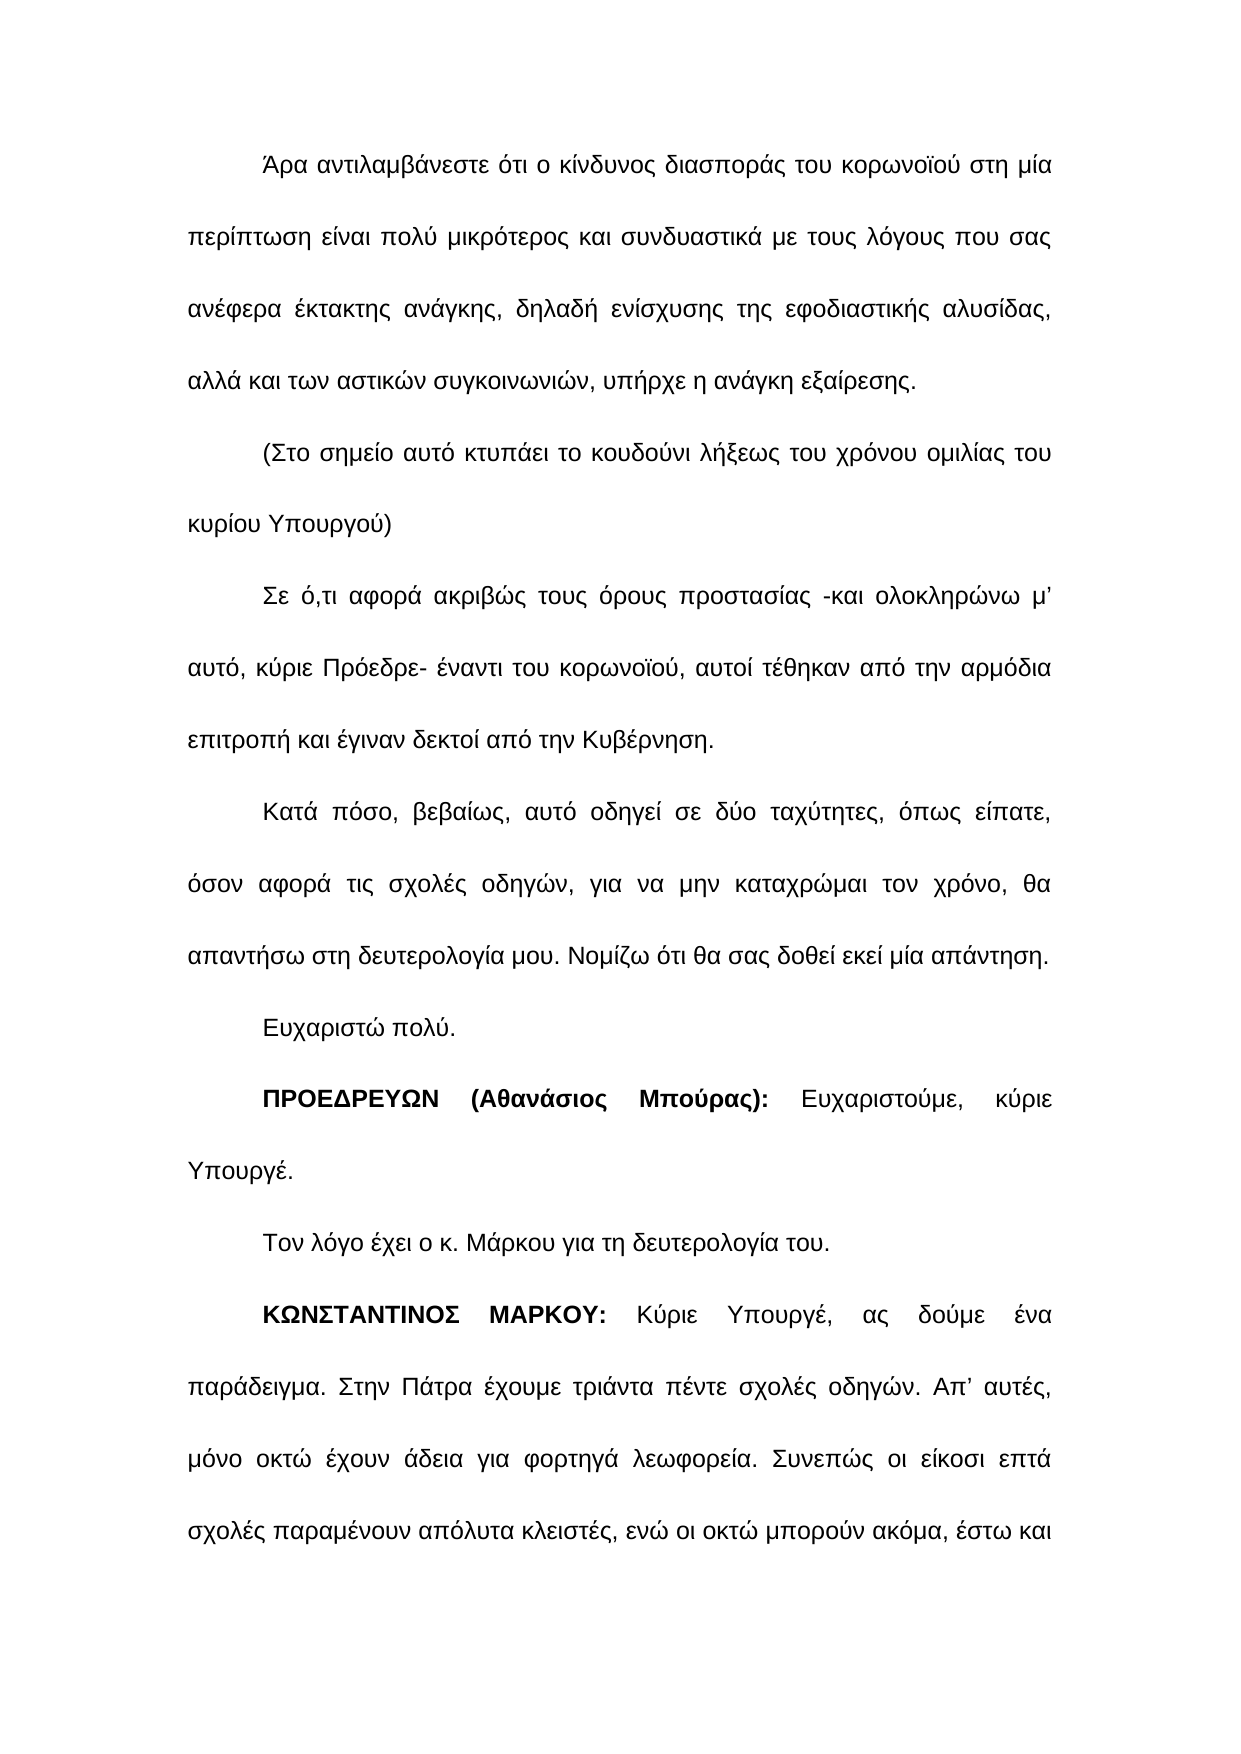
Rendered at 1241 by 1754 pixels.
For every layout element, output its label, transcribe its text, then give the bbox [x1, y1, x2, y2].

text Ευχαριστώ πολύ. [187, 1012, 1053, 1041]
text Τον λόγο έχει ο κ. Μάρκου για τη δευτερολογία του. [187, 1228, 1053, 1257]
text Σε ό,τι αφορά ακριβώς τους όρους προστασίας -και ολοκληρώνω μ’ αυτό, κύριε Πρόεδρε- έναντι του κορωνοϊού, αυτοί τέθηκαν από την αρμόδια επιτροπή και έγιναν δεκτοί από την Κυβέρνηση. [187, 581, 1053, 754]
text Κατά πόσο, βεβαίως, αυτό οδηγεί σε δύο ταχύτητες, όπως είπατε, όσον αφορά τις σχολές οδηγών, για να μην καταχρώμαι τον χρόνο, θα απαντήσω στη δευτερολογία μου. Νομίζω ότι θα σας δοθεί εκεί μία απάντηση. [187, 797, 1053, 969]
text ΠΡΟΕΔΡΕΥΩΝ (Αθανάσιος Μπούρας): Ευχαριστούμε, κύριε Υπουργέ. [187, 1084, 1053, 1185]
text (Στο σημείο αυτό κτυπάει το κουδούνι λήξεως του χρόνου ομιλίας του κυρίου Υπουργού) [187, 437, 1053, 538]
text Άρα αντιλαμβάνεστε ότι ο κίνδυνος διασποράς του κορωνοϊού στη μία περίπτωση είναι πολύ μικρότερος και συνδυαστικά με τους λόγους που σας ανέφερα έκτακτης ανάγκης, δηλαδή ενίσχυσης της εφοδιαστικής αλυσίδας, αλλά και των αστικών συγκοινωνιών, υπήρχε η ανάγκη εξαίρεσης. [187, 150, 1053, 394]
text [187, 1300, 1053, 1544]
